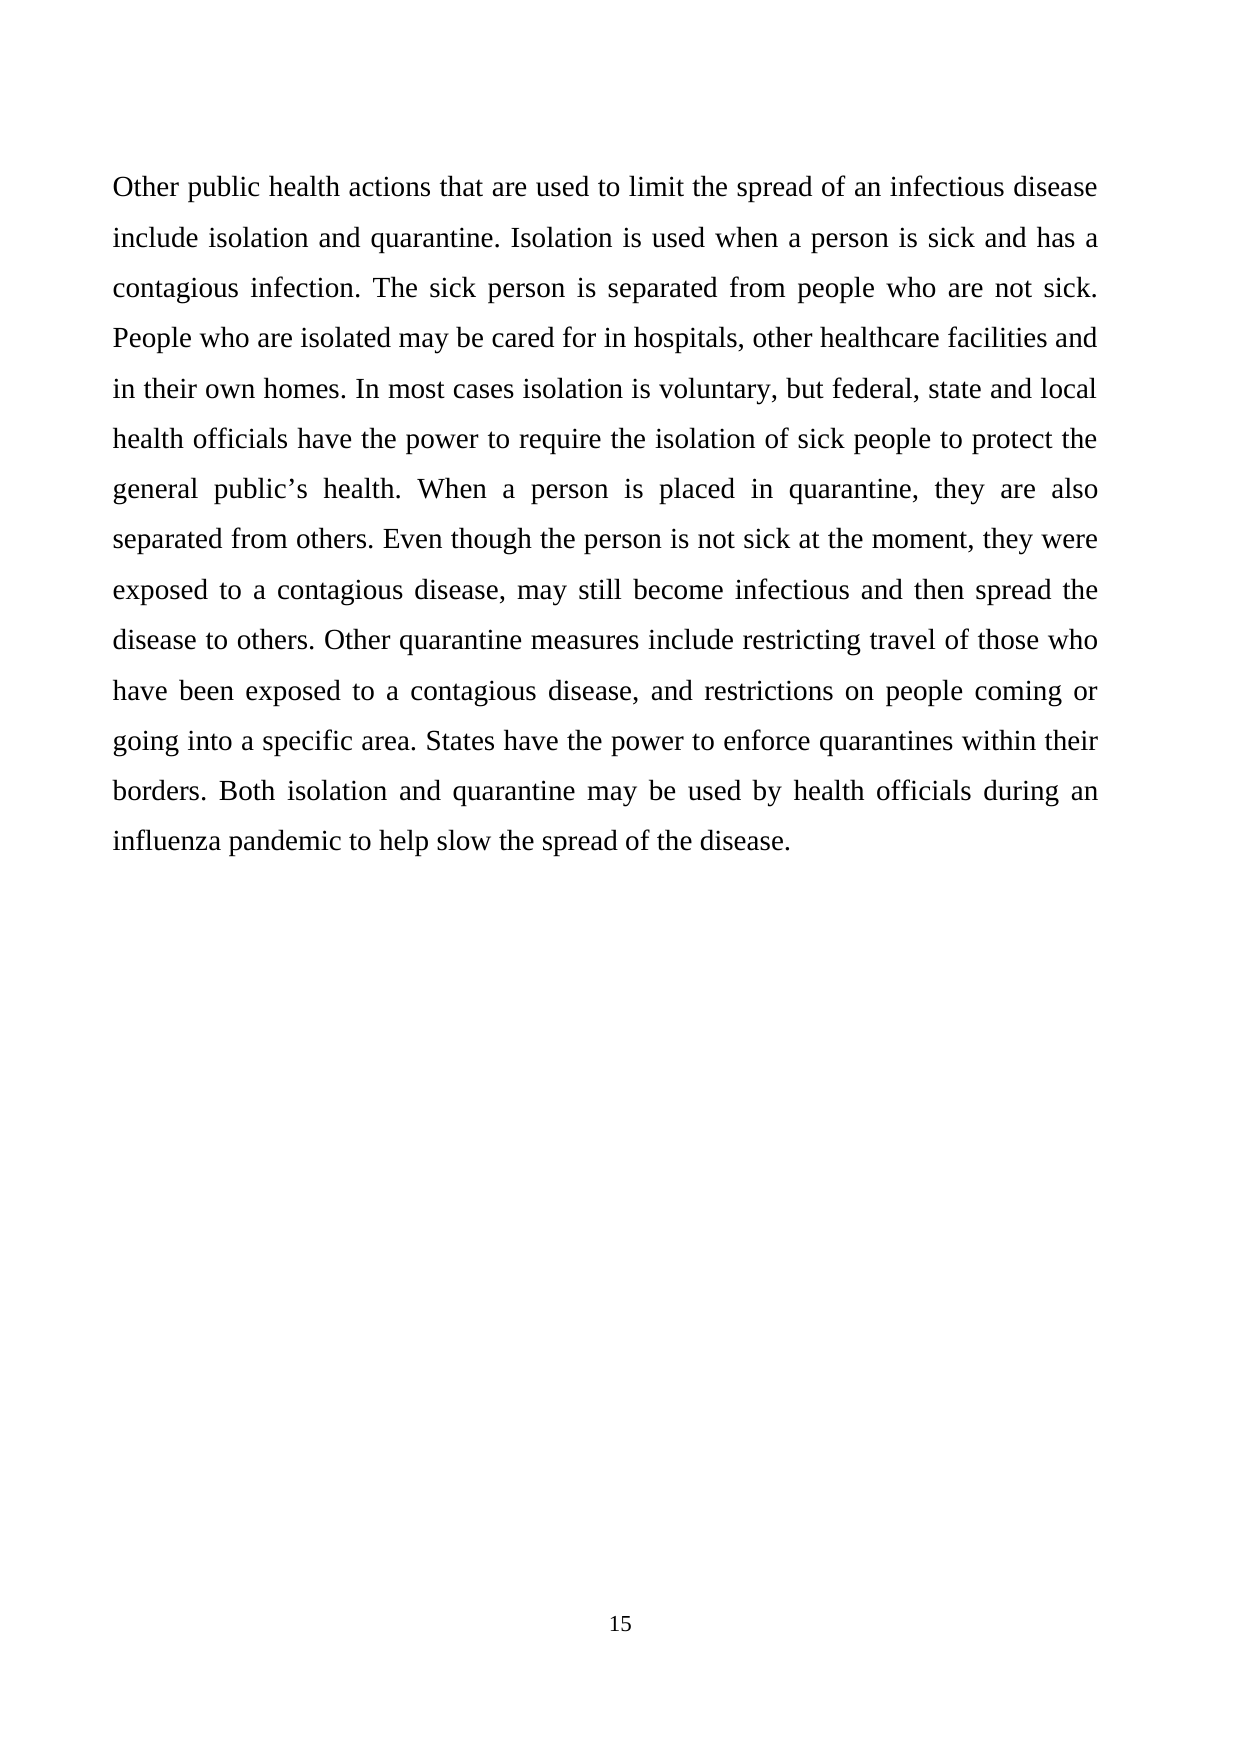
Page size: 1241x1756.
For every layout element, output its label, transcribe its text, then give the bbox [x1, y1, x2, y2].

text Other public health actions that are used to limit the spread of an infectious disease include isolation and quarantine. Isolation is used when a person is sick and has a contagious infection. The sick person is separated from people who are not sick. People who are isolated may be cared for in hospitals, other healthcare facilities and in their own homes. In most cases isolation is voluntary, but federal, state and local health officials have the power to require the isolation of sick people to protect the general public’s health. When a person is placed in quarantine, they are also separated from others. Even though the person is not sick at the moment, they were exposed to a contagious disease, may still become infectious and then spread the disease to others. Other quarantine measures include restricting travel of those who have been exposed to a contagious disease, and restrictions on people coming or going into a specific area. States have the power to enforce quarantines within their borders. Both isolation and quarantine may be used by health officials during an influenza pandemic to help slow the spread of the disease. [112, 169, 1099, 857]
